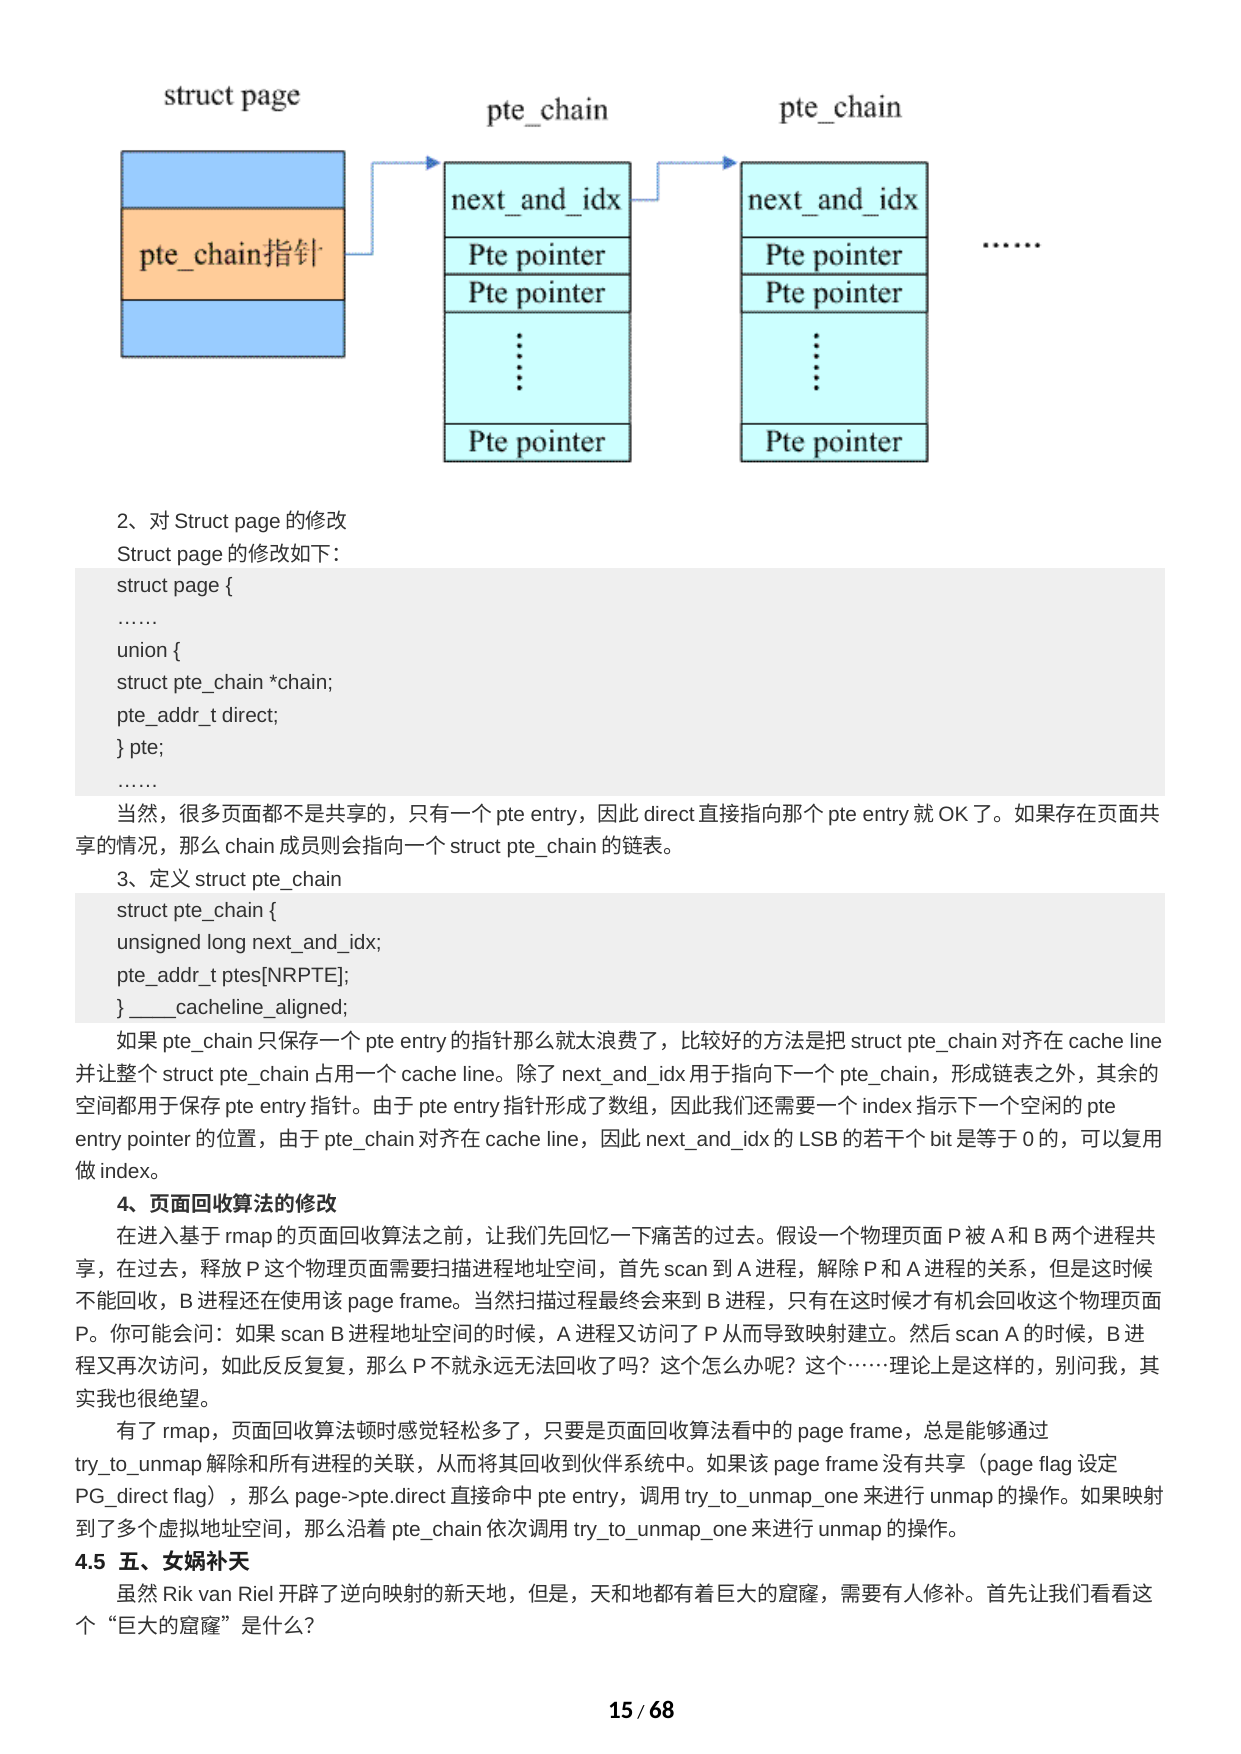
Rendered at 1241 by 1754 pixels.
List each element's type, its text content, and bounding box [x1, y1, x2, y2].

text Struct page的修改如下： [75, 536, 1165, 568]
text 3、定义struct pte_chain [75, 861, 1165, 893]
text 有了rmap，页面回收算法顿时感觉轻松多了，只要是页面回收算法看中的page frame，总是能够通过try_to_unmap解除和所有进程的关联，从而将其回收到伙伴系统中。如果该page frame没有共享（page flag设定PG_direct flag），那么page->pte.direct直接命中pte entry，调用try_to_unmap_one来进行unmap的操作。如果映射到了多个虚拟地址空间，那么沿着pte_chain依次调用try_to_unmap_one来进行unmap的操作。 [75, 1413, 1165, 1543]
text 如果pte_chain只保存一个pte entry的指针那么就太浪费了，比较好的方法是把struct pte_chain对齐在cache line并让整个struct pte_chain占用一个cache line。除了next_and_idx用于指向下一个pte_chain，形成链表之外，其余的空间都用于保存pte entry指针。由于pte entry指针形成了数组，因此我们还需要一个index指示下一个空闲的pte entry pointer的位置，由于pte_chain对齐在cache line，因此next_and_idx的LSB的若干个bit是等于0的，可以复用做index。 [75, 1023, 1165, 1186]
text struct page { [75, 568, 1165, 601]
text struct pte_chain { [75, 893, 1165, 926]
text struct pte_chain *chain; [75, 666, 1165, 698]
text 当然，很多页面都不是共享的，只有一个pte entry，因此direct直接指向那个pte entry就OK了。如果存在页面共享的情况，那么chain成员则会指向一个struct pte_chain的链表。 [75, 796, 1165, 861]
subtitle 五、女娲补天 [75, 1543, 1165, 1576]
text 4、页面回收算法的修改 [75, 1186, 1165, 1218]
text pte_addr_t ptes[NRPTE]; [75, 958, 1165, 991]
text 在进入基于rmap的页面回收算法之前，让我们先回忆一下痛苦的过去。假设一个物理页面P被A和B两个进程共享，在过去，释放P这个物理页面需要扫描进程地址空间，首先scan到A进程，解除P和A进程的关系，但是这时候不能回收，B进程还在使用该page frame。当然扫描过程最终会来到B进程，只有在这时候才有机会回收这个物理页面P。你可能会问：如果scan B进程地址空间的时候，A进程又访问了P从而导致映射建立。然后scan A的时候，B进程又再次访问，如此反反复复，那么P不就永远无法回收了吗？这个怎么办呢？这个……理论上是这样的，别问我，其实我也很绝望。 [75, 1218, 1165, 1413]
text 2、对Struct page的修改 [75, 503, 1165, 536]
text …… [75, 763, 1165, 796]
text pte_addr_t direct; [75, 698, 1165, 731]
text union { [75, 633, 1165, 666]
text 虽然Rik van Riel开辟了逆向映射的新天地，但是，天和地都有着巨大的窟窿，需要有人修补。首先让我们看看这个“巨大的窟窿”是什么？ [75, 1576, 1165, 1641]
picture [116, 80, 1054, 472]
text unsigned long next_and_idx; [75, 926, 1165, 958]
text …… [75, 601, 1165, 633]
text } ____cacheline_aligned; [75, 991, 1165, 1023]
text } pte; [75, 731, 1165, 763]
